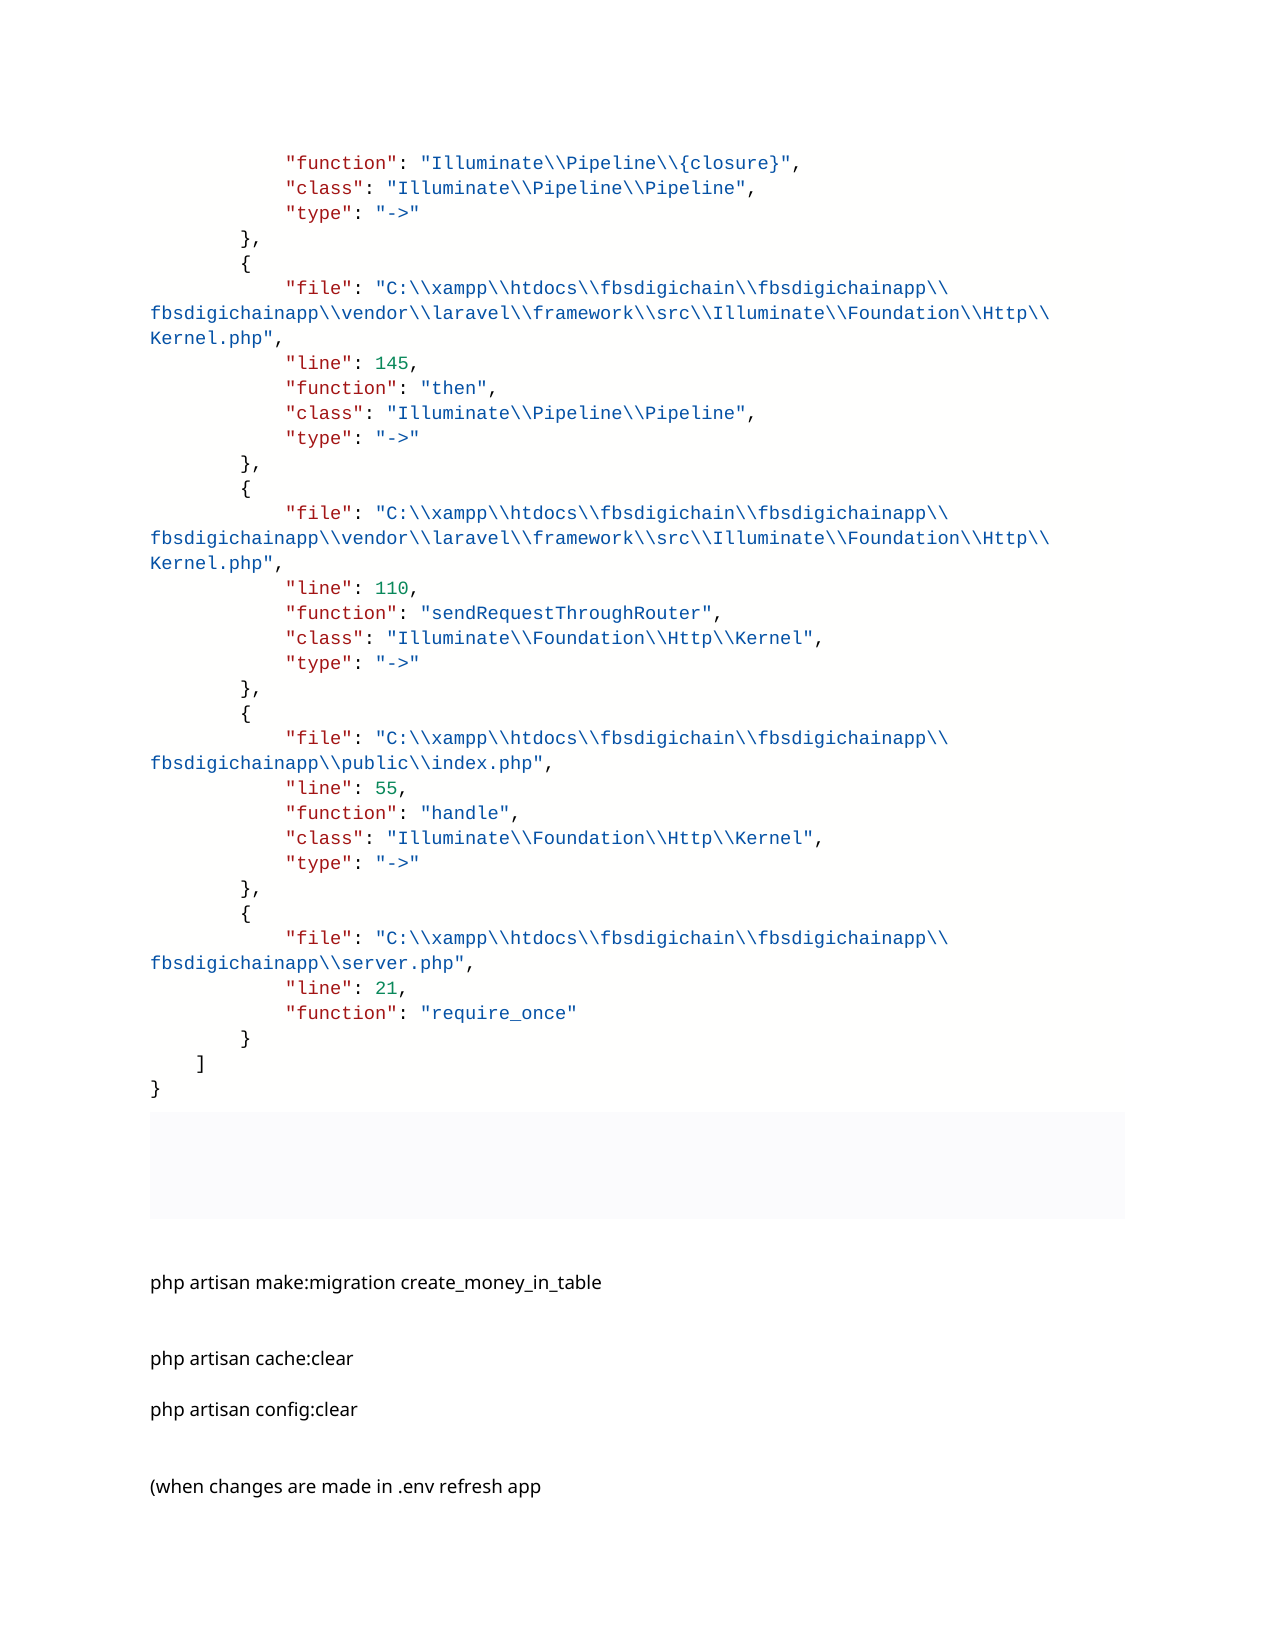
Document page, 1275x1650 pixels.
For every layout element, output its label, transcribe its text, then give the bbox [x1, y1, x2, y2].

text "file": "C:\\xampp\\htdocs\\fbsdigichain\\fbsdigichainapp\\fbsdigichainapp\\server.php", [150, 925, 1125, 975]
text "function": "Illuminate\\Pipeline\\{closure}", [150, 150, 1125, 175]
text "type": "->" [150, 650, 1125, 675]
text ] [150, 1050, 1125, 1075]
text php artisan config:clear [150, 1397, 1125, 1422]
text } [150, 1025, 1125, 1050]
text "line": 55, [150, 775, 1125, 800]
text "file": "C:\\xampp\\htdocs\\fbsdigichain\\fbsdigichainapp\\fbsdigichainapp\\vendor\\laravel\\framework\\src\\Illuminate\\Foundation\\Http\\Kernel.php", [150, 500, 1125, 575]
text "class": "Illuminate\\Foundation\\Http\\Kernel", [150, 825, 1125, 850]
text "function": "require_once" [150, 1000, 1125, 1025]
text "class": "Illuminate\\Pipeline\\Pipeline", [150, 175, 1125, 200]
text "line": 21, [150, 975, 1125, 1000]
text "type": "->" [150, 200, 1125, 225]
text "type": "->" [150, 850, 1125, 875]
text }, [150, 675, 1125, 700]
text "file": "C:\\xampp\\htdocs\\fbsdigichain\\fbsdigichainapp\\fbsdigichainapp\\vendor\\laravel\\framework\\src\\Illuminate\\Foundation\\Http\\Kernel.php", [150, 275, 1125, 350]
text "type": "->" [150, 425, 1125, 450]
text "function": "handle", [150, 800, 1125, 825]
text (when changes are made in .env refresh app [150, 1473, 1125, 1499]
text "line": 110, [150, 575, 1125, 600]
text { [150, 900, 1125, 925]
text "file": "C:\\xampp\\htdocs\\fbsdigichain\\fbsdigichainapp\\fbsdigichainapp\\public\\index.php", [150, 725, 1125, 775]
text "line": 145, [150, 350, 1125, 375]
text "function": "then", [150, 375, 1125, 400]
text } [150, 1075, 1125, 1100]
text "class": "Illuminate\\Foundation\\Http\\Kernel", [150, 625, 1125, 650]
text { [150, 250, 1125, 275]
text php artisan cache:clear [150, 1346, 1125, 1371]
text "function": "sendRequestThroughRouter", [150, 600, 1125, 625]
text }, [150, 225, 1125, 250]
text "class": "Illuminate\\Pipeline\\Pipeline", [150, 400, 1125, 425]
text { [150, 700, 1125, 725]
text { [150, 475, 1125, 500]
text php artisan make:migration create_money_in_table [150, 1269, 1125, 1295]
text }, [150, 875, 1125, 900]
text }, [150, 450, 1125, 475]
